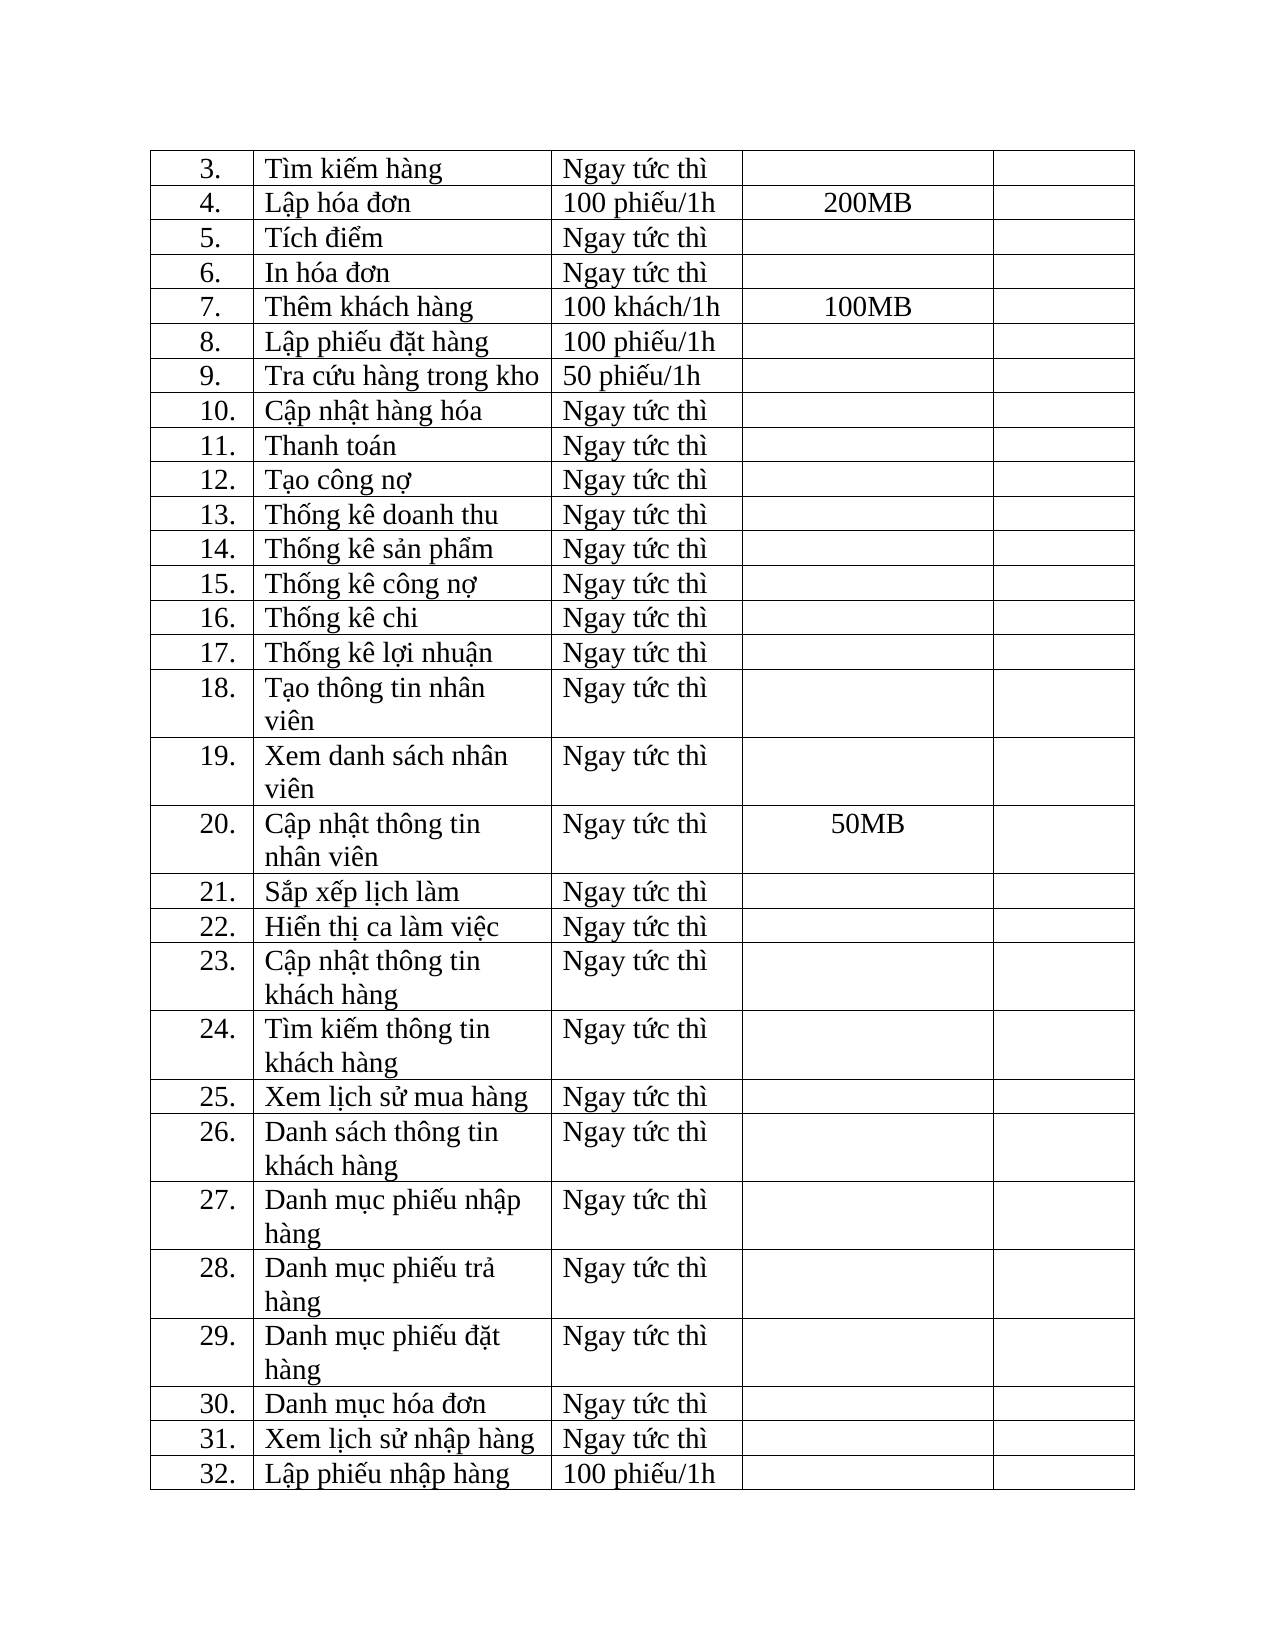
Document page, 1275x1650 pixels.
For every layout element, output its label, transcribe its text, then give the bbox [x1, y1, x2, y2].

table_cell Ngay tức thì [552, 1080, 742, 1113]
table_cell [151, 1421, 253, 1455]
table_cell [994, 601, 1134, 634]
table_cell [151, 186, 253, 219]
table_cell 50MB [743, 806, 993, 873]
table_cell [151, 151, 253, 184]
table_cell [151, 359, 253, 392]
table_cell Xem danh sách nhân viên [254, 738, 551, 805]
table_cell [994, 186, 1134, 219]
table_cell [994, 909, 1134, 942]
table_cell Lập hóa đơn [254, 186, 551, 219]
table_cell [994, 393, 1134, 427]
table_cell [743, 1080, 993, 1113]
table_cell [743, 462, 993, 496]
table_cell [151, 566, 253, 599]
table_cell [743, 393, 993, 427]
table_cell [151, 670, 253, 737]
table_cell [743, 1250, 993, 1317]
table_cell Tìm kiếm thông tin khách hàng [254, 1011, 551, 1078]
table_cell [743, 738, 993, 805]
table_cell [743, 151, 993, 184]
table_cell [151, 601, 253, 634]
table_cell 100 khách/1h [552, 289, 742, 323]
table_cell [151, 1250, 253, 1317]
table_cell [743, 324, 993, 357]
table_cell [151, 462, 253, 496]
table_cell [151, 738, 253, 805]
table_cell Ngay tức thì [552, 806, 742, 873]
table_cell 100 phiếu/1h [552, 186, 742, 219]
table_cell [151, 1114, 253, 1181]
table_cell Ngay tức thì [552, 874, 742, 908]
table_cell [743, 359, 993, 392]
table_cell [743, 1182, 993, 1249]
table_cell [994, 874, 1134, 908]
table_cell [994, 324, 1134, 357]
table_cell Lập phiếu đặt hàng [254, 324, 551, 357]
table_cell Tạo thông tin nhân viên [254, 670, 551, 737]
table_cell [994, 1182, 1134, 1249]
table_cell Ngay tức thì [552, 151, 742, 184]
table_cell Thêm khách hàng [254, 289, 551, 323]
table_cell [994, 151, 1134, 184]
table_cell Danh mục phiếu đặt hàng [254, 1319, 551, 1386]
table_cell Danh mục hóa đơn [254, 1387, 551, 1420]
table_cell [994, 635, 1134, 669]
table_cell Ngay tức thì [552, 1387, 742, 1420]
table_cell Hiển thị ca làm việc [254, 909, 551, 942]
table_cell [743, 1114, 993, 1181]
table_cell Sắp xếp lịch làm [254, 874, 551, 908]
table_cell Thống kê doanh thu [254, 497, 551, 530]
table_cell [743, 909, 993, 942]
table_cell [994, 738, 1134, 805]
table_cell [151, 289, 253, 323]
table_cell [151, 255, 253, 288]
table_cell [151, 909, 253, 942]
table_cell [151, 1011, 253, 1078]
table_cell Ngay tức thì [552, 220, 742, 254]
table_cell [743, 874, 993, 908]
table_cell [151, 1080, 253, 1113]
table_cell [743, 1387, 993, 1420]
table_cell [994, 1456, 1134, 1489]
table_cell [151, 806, 253, 873]
table_cell [151, 943, 253, 1010]
table_cell Danh mục phiếu trả hàng [254, 1250, 551, 1317]
table_cell Ngay tức thì [552, 531, 742, 565]
table_cell [151, 1182, 253, 1249]
table_cell Ngay tức thì [552, 1182, 742, 1249]
table_cell Ngay tức thì [552, 428, 742, 461]
table_cell Thống kê sản phẩm [254, 531, 551, 565]
table_cell Thống kê chi [254, 601, 551, 634]
table_cell [743, 670, 993, 737]
table_cell Ngay tức thì [552, 909, 742, 942]
table_cell Xem lịch sử mua hàng [254, 1080, 551, 1113]
table_cell Danh sách thông tin khách hàng [254, 1114, 551, 1181]
table_cell Ngay tức thì [552, 635, 742, 669]
table_cell Ngay tức thì [552, 738, 742, 805]
table_cell [994, 462, 1134, 496]
table_cell [994, 1080, 1134, 1113]
table_cell [151, 428, 253, 461]
table_cell Ngay tức thì [552, 1421, 742, 1455]
table_cell 100 phiếu/1h [552, 1456, 742, 1489]
table_cell [994, 497, 1134, 530]
table_cell [743, 255, 993, 288]
table_cell [994, 289, 1134, 323]
table_cell 100 phiếu/1h [552, 324, 742, 357]
table_cell [151, 635, 253, 669]
table_cell Ngay tức thì [552, 393, 742, 427]
table_cell [994, 1114, 1134, 1181]
table_cell [743, 635, 993, 669]
table_cell [994, 1319, 1134, 1386]
table_cell Ngay tức thì [552, 255, 742, 288]
table_cell [994, 359, 1134, 392]
table_cell Ngay tức thì [552, 943, 742, 1010]
table_cell [994, 1250, 1134, 1317]
table_cell [743, 943, 993, 1010]
table_cell [743, 531, 993, 565]
table_cell [743, 220, 993, 254]
table_cell Tra cứu hàng trong kho [254, 359, 551, 392]
table_cell [743, 566, 993, 599]
table_cell 100MB [743, 289, 993, 323]
table_cell [743, 601, 993, 634]
table_cell [743, 1421, 993, 1455]
table_cell [994, 1387, 1134, 1420]
table_cell Cập nhật hàng hóa [254, 393, 551, 427]
table_cell [994, 1421, 1134, 1455]
table_cell [743, 1319, 993, 1386]
table_cell Lập phiếu nhập hàng [254, 1456, 551, 1489]
table_cell Ngay tức thì [552, 566, 742, 599]
table_cell Danh mục phiếu nhập hàng [254, 1182, 551, 1249]
table_cell [151, 393, 253, 427]
table_cell [151, 1456, 253, 1489]
table_cell [994, 806, 1134, 873]
table_cell [151, 531, 253, 565]
table_cell Ngay tức thì [552, 1114, 742, 1181]
table_cell [994, 428, 1134, 461]
table_cell Ngay tức thì [552, 1319, 742, 1386]
table_cell In hóa đơn [254, 255, 551, 288]
table_cell Cập nhật thông tin nhân viên [254, 806, 551, 873]
table_cell [994, 670, 1134, 737]
table_cell Xem lịch sử nhập hàng [254, 1421, 551, 1455]
table_cell [994, 1011, 1134, 1078]
table_cell [994, 220, 1134, 254]
table_cell Cập nhật thông tin khách hàng [254, 943, 551, 1010]
table_cell Ngay tức thì [552, 497, 742, 530]
table_cell Ngay tức thì [552, 1250, 742, 1317]
table_cell Thống kê công nợ [254, 566, 551, 599]
table_cell Thống kê lợi nhuận [254, 635, 551, 669]
table_cell [151, 497, 253, 530]
table_cell Tìm kiếm hàng [254, 151, 551, 184]
table_cell [151, 324, 253, 357]
table_cell [994, 531, 1134, 565]
table_cell Tích điểm [254, 220, 551, 254]
table_cell [994, 255, 1134, 288]
table_cell [743, 1011, 993, 1078]
table_cell 200MB [743, 186, 993, 219]
table_cell [743, 497, 993, 530]
table_cell Ngay tức thì [552, 1011, 742, 1078]
table_cell Ngay tức thì [552, 462, 742, 496]
table_cell Ngay tức thì [552, 601, 742, 634]
table_cell [994, 566, 1134, 599]
table_cell 50 phiếu/1h [552, 359, 742, 392]
table_cell Tạo công nợ [254, 462, 551, 496]
table_cell [743, 428, 993, 461]
table_cell [151, 1319, 253, 1386]
table_cell Ngay tức thì [552, 670, 742, 737]
table_cell [151, 1387, 253, 1420]
table_cell Thanh toán [254, 428, 551, 461]
table_cell [151, 220, 253, 254]
table_cell [994, 943, 1134, 1010]
table_cell [743, 1456, 993, 1489]
table_cell [151, 874, 253, 908]
